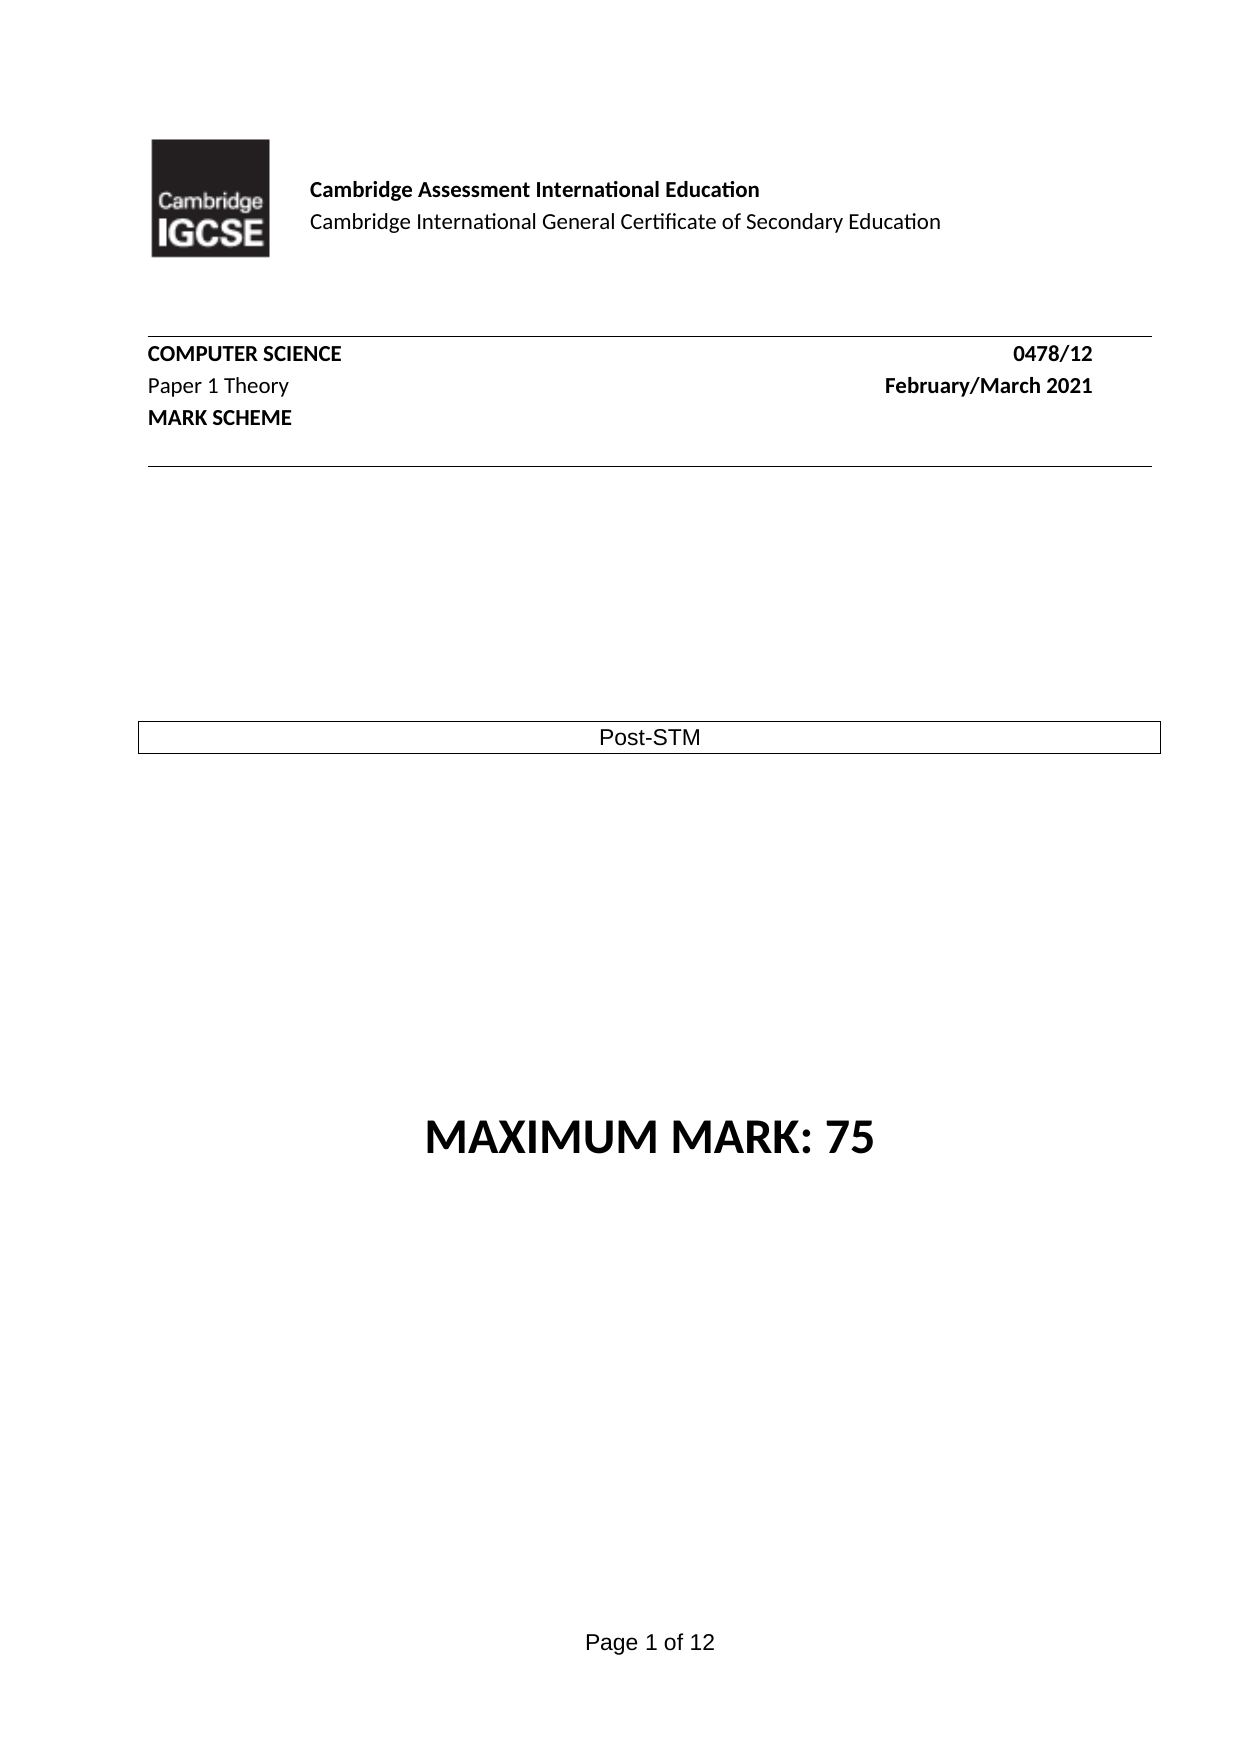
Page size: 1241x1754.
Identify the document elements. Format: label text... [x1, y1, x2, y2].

text MARK SCHEME [148, 403, 1152, 432]
text Post-STM [139, 722, 1160, 753]
text MAXIMUM MARK: 75 [148, 1105, 1152, 1166]
text COMPUTER SCIENCE 0478/12 [148, 337, 1152, 367]
picture [132, 127, 292, 274]
text Paper 1 Theory February/March 2021 [148, 371, 1152, 399]
text Cambridge International General Certificate of Secondary Education [292, 207, 1152, 235]
text Cambridge Assessment International Education [292, 175, 1152, 203]
